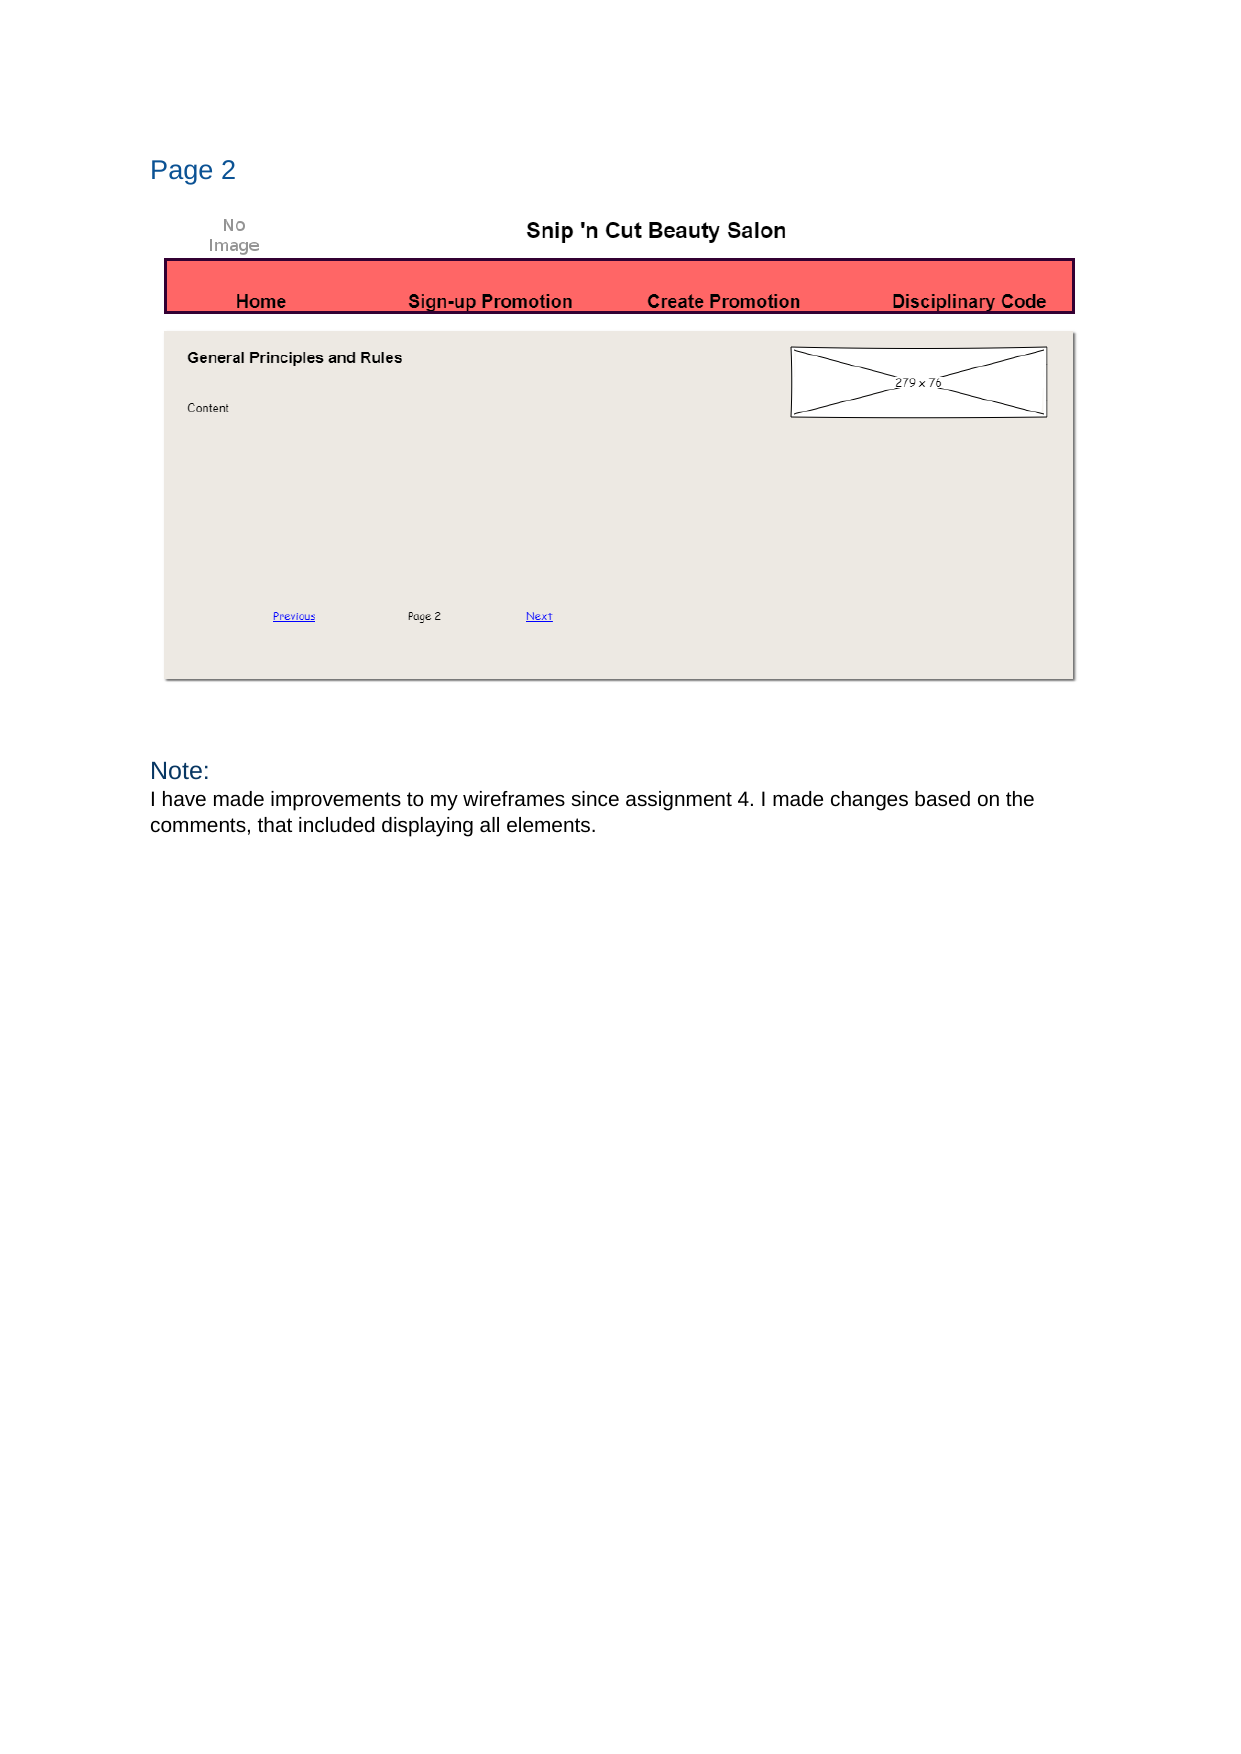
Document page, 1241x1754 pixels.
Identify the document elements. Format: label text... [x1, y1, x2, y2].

text I have made improvements to my wireframes since assignment 4. I made changes based on the comments, that included displaying all elements. [150, 787, 1090, 837]
picture [150, 187, 1091, 738]
subtitle Note: [150, 756, 1090, 785]
subtitle Page 2 [150, 154, 1090, 185]
